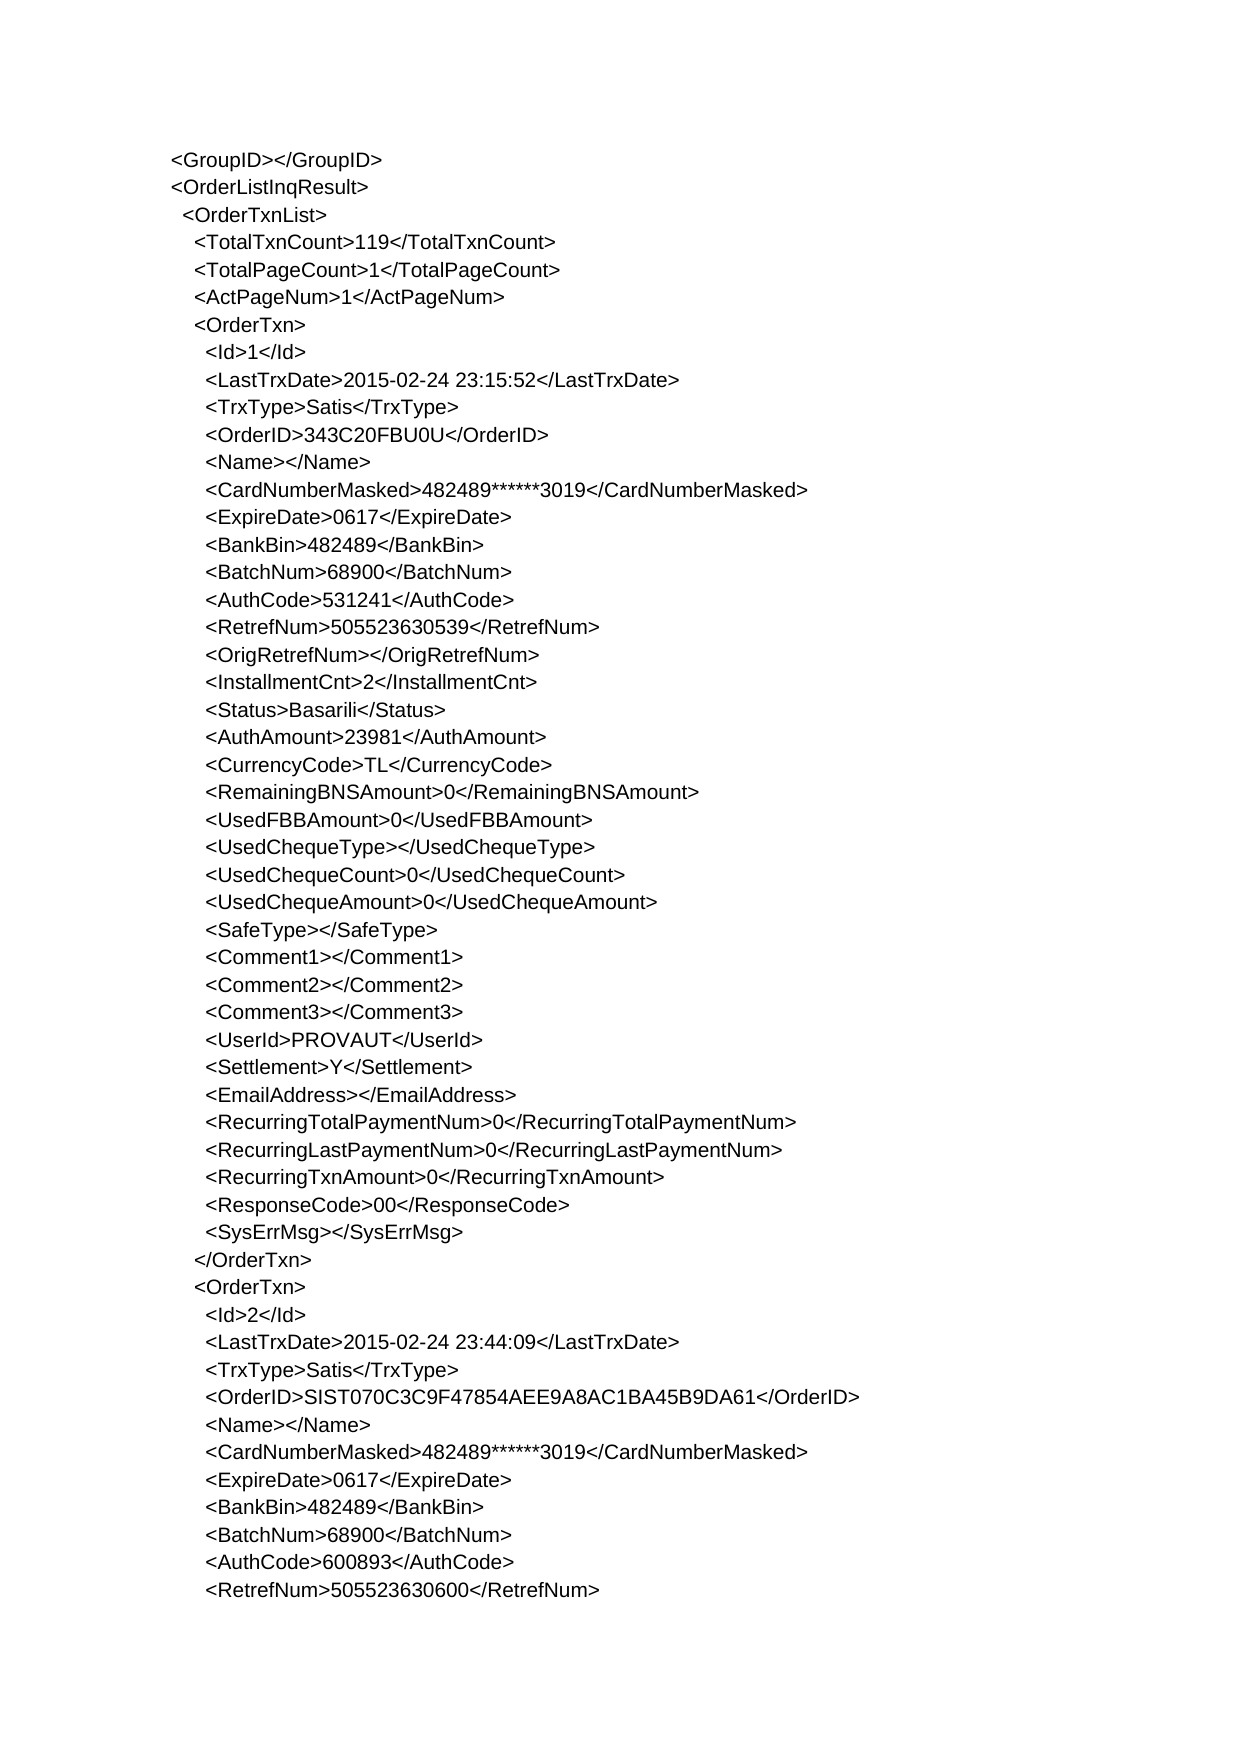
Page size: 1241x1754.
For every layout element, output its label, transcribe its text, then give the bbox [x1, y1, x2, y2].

text <ResponseCode>00</ResponseCode> [148, 1193, 1093, 1217]
text <LastTrxDate>2015-02-24 23:44:09</LastTrxDate> [148, 1330, 1093, 1354]
text <BatchNum>68900</BatchNum> [148, 560, 1093, 584]
text <UsedChequeCount>0</UsedChequeCount> [148, 863, 1093, 887]
text <EmailAddress></EmailAddress> [148, 1083, 1093, 1107]
text <InstallmentCnt>2</InstallmentCnt> [148, 670, 1093, 694]
text <CardNumberMasked>482489******3019</CardNumberMasked> [148, 478, 1093, 502]
text <Comment3></Comment3> [148, 1000, 1093, 1024]
text <TrxType>Satis</TrxType> [148, 1358, 1093, 1382]
text <TrxType>Satis</TrxType> [148, 395, 1093, 419]
text <GroupID></GroupID> [148, 148, 1093, 172]
text <CardNumberMasked>482489******3019</CardNumberMasked> [148, 1440, 1093, 1464]
text <RecurringLastPaymentNum>0</RecurringLastPaymentNum> [148, 1138, 1093, 1162]
text <TotalPageCount>1</TotalPageCount> [148, 258, 1093, 282]
text <Name></Name> [148, 1413, 1093, 1437]
text <UsedChequeAmount>0</UsedChequeAmount> [148, 890, 1093, 914]
text <UsedChequeType></UsedChequeType> [148, 835, 1093, 859]
text <OrderListInqResult> [148, 175, 1093, 199]
text <Comment2></Comment2> [148, 973, 1093, 997]
text <BankBin>482489</BankBin> [148, 533, 1093, 557]
text <Id>2</Id> [148, 1303, 1093, 1327]
text <BankBin>482489</BankBin> [148, 1495, 1093, 1519]
text <ExpireDate>0617</ExpireDate> [148, 505, 1093, 529]
text <RetrefNum>505523630539</RetrefNum> [148, 615, 1093, 639]
text <AuthCode>531241</AuthCode> [148, 588, 1093, 612]
text <AuthAmount>23981</AuthAmount> [148, 725, 1093, 749]
text <CurrencyCode>TL</CurrencyCode> [148, 753, 1093, 777]
text <OrderTxn> [148, 313, 1093, 337]
text <RetrefNum>505523630600</RetrefNum> [148, 1578, 1093, 1602]
text <OrigRetrefNum></OrigRetrefNum> [148, 643, 1093, 667]
text <ExpireDate>0617</ExpireDate> [148, 1468, 1093, 1492]
text </OrderTxn> [148, 1248, 1093, 1272]
text <RemainingBNSAmount>0</RemainingBNSAmount> [148, 780, 1093, 804]
text <Comment1></Comment1> [148, 945, 1093, 969]
text <ActPageNum>1</ActPageNum> [148, 285, 1093, 309]
text <SafeType></SafeType> [148, 918, 1093, 942]
text <OrderTxn> [148, 1275, 1093, 1299]
text <OrderID>SIST070C3C9F47854AEE9A8AC1BA45B9DA61</OrderID> [148, 1385, 1093, 1409]
text <RecurringTxnAmount>0</RecurringTxnAmount> [148, 1165, 1093, 1189]
text <Id>1</Id> [148, 340, 1093, 364]
text <RecurringTotalPaymentNum>0</RecurringTotalPaymentNum> [148, 1110, 1093, 1134]
text <OrderID>343C20FBU0U</OrderID> [148, 423, 1093, 447]
text <AuthCode>600893</AuthCode> [148, 1550, 1093, 1574]
text <Status>Basarili</Status> [148, 698, 1093, 722]
text <LastTrxDate>2015-02-24 23:15:52</LastTrxDate> [148, 368, 1093, 392]
text <UserId>PROVAUT</UserId> [148, 1028, 1093, 1052]
text <UsedFBBAmount>0</UsedFBBAmount> [148, 808, 1093, 832]
text <TotalTxnCount>119</TotalTxnCount> [148, 230, 1093, 254]
text <SysErrMsg></SysErrMsg> [148, 1220, 1093, 1244]
text <Name></Name> [148, 450, 1093, 474]
text <OrderTxnList> [148, 203, 1093, 227]
text <BatchNum>68900</BatchNum> [148, 1523, 1093, 1547]
text <Settlement>Y</Settlement> [148, 1055, 1093, 1079]
